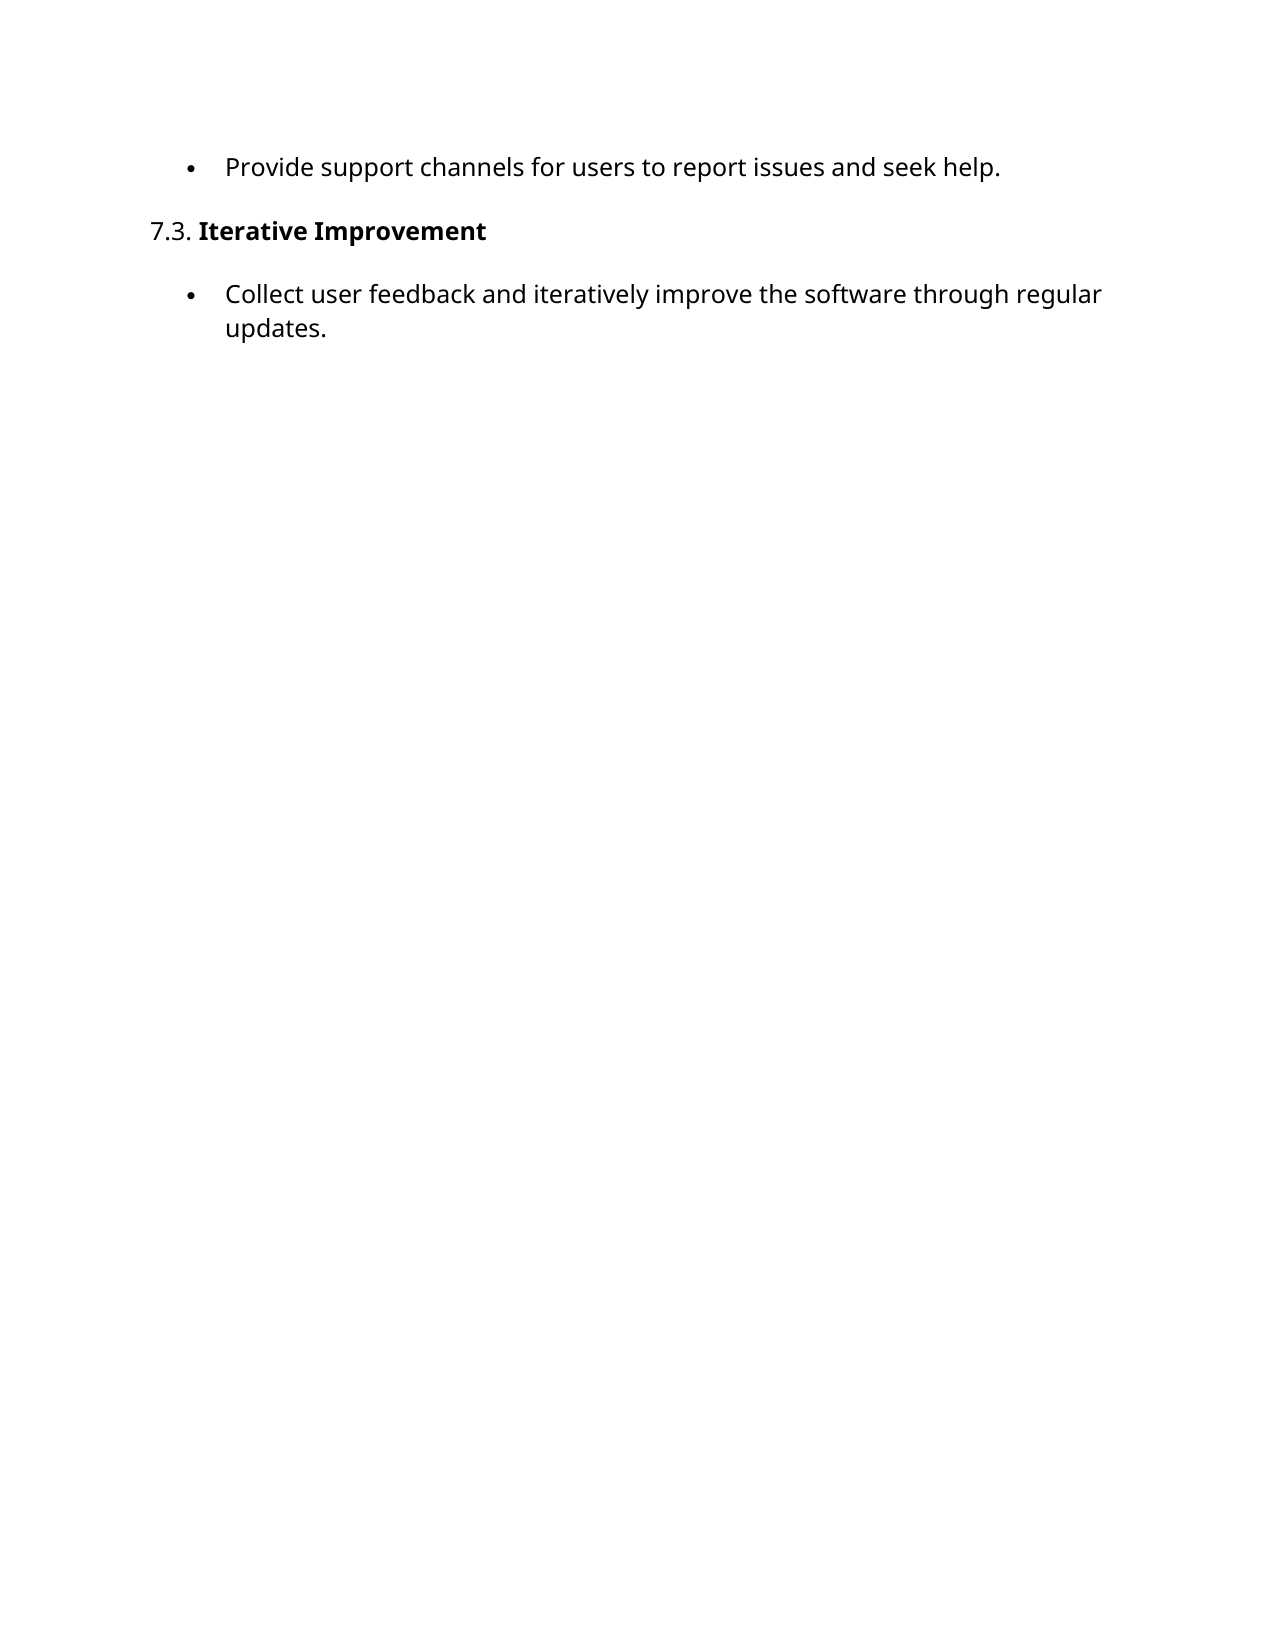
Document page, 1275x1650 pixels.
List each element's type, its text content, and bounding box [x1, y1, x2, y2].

list Provide support channels for users to report issues and seek help. [187, 150, 1125, 184]
list Collect user feedback and iteratively improve the software through regular updates. [187, 276, 1125, 344]
text 7.3. Iterative Improvement [150, 213, 1125, 247]
